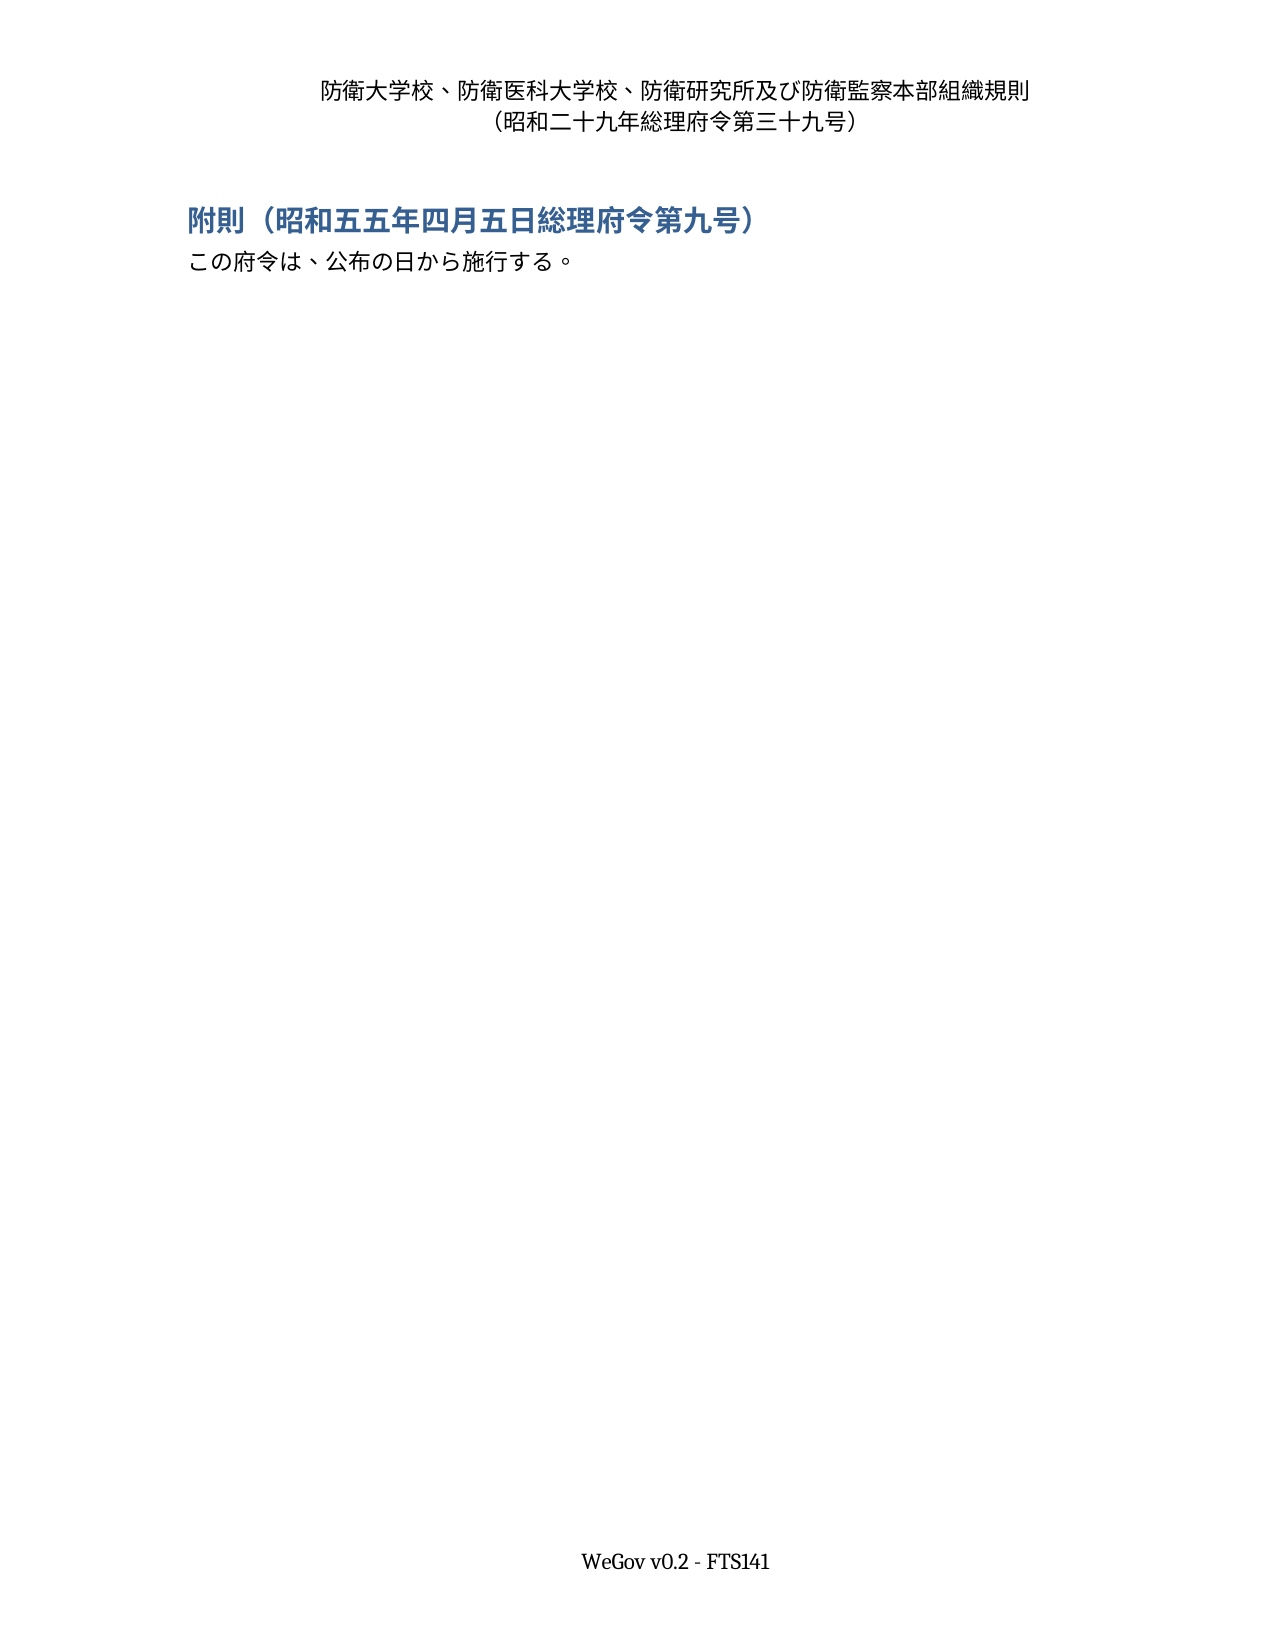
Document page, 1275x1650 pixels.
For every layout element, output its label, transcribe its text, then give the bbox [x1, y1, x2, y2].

subtitle 附則（昭和五五年四月五日総理府令第九号） [187, 200, 1087, 240]
text この府令は、公布の日から施行する。 [187, 246, 1087, 277]
